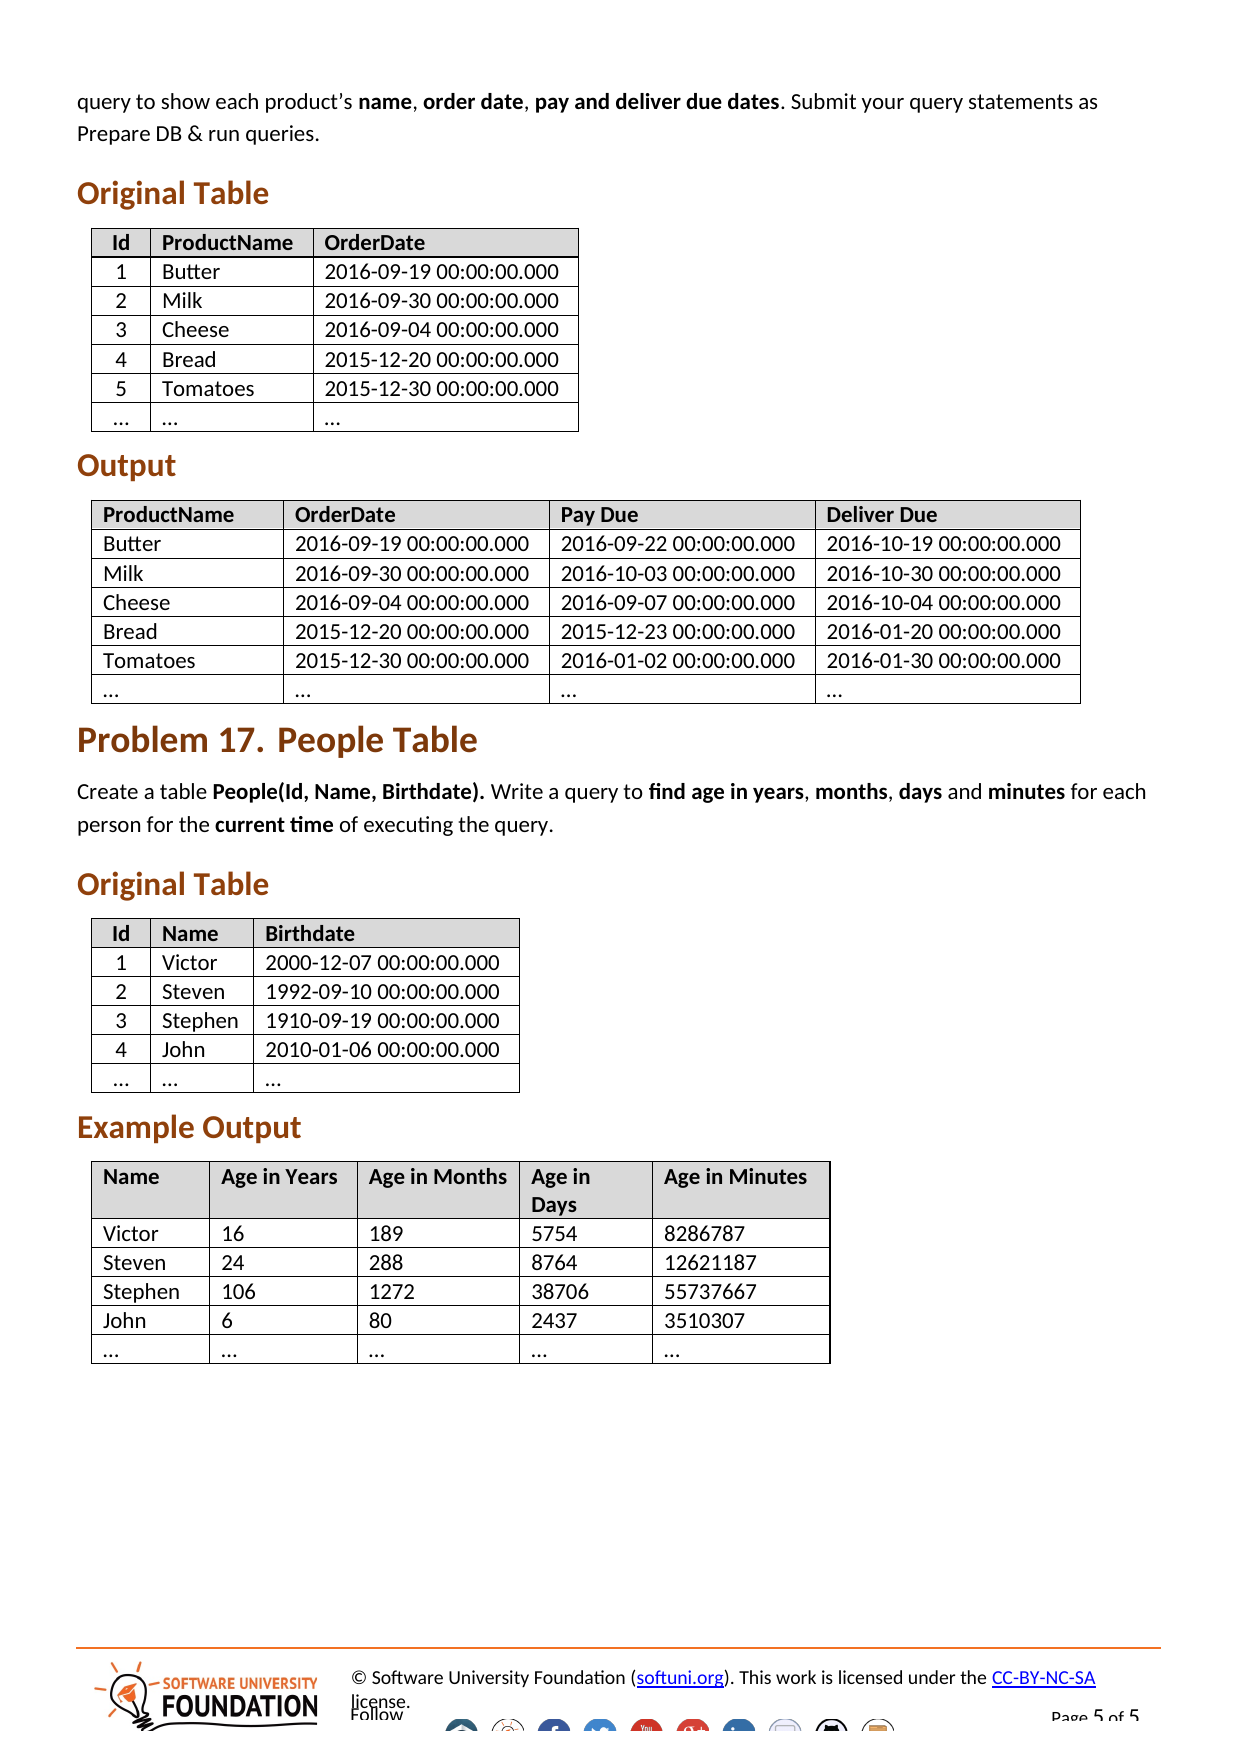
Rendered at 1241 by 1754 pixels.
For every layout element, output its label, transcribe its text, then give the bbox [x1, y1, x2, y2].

subtitle Example Output [77, 1106, 1163, 1146]
table_header Name [92, 1162, 209, 1218]
picture [722, 1719, 756, 1731]
table_cell 1272 [358, 1277, 519, 1305]
table_cell 2016-09-07 00:00:00.000 [550, 588, 815, 616]
table_cell 2016-10-04 00:00:00.000 [816, 588, 1080, 616]
table_cell 2015-12-20 00:00:00.000 [284, 617, 549, 645]
table_cell 2016-09-19 00:00:00.000 [284, 530, 549, 558]
table_cell … [92, 1335, 209, 1363]
picture [861, 1719, 894, 1731]
table_cell … [92, 675, 283, 703]
table_cell 5754 [520, 1219, 652, 1247]
table_cell 2437 [520, 1306, 652, 1334]
table_header Name [151, 919, 253, 947]
table_cell 288 [358, 1248, 519, 1276]
table_cell 24 [210, 1248, 357, 1276]
table_cell 2016-10-30 00:00:00.000 [816, 559, 1080, 587]
table_cell … [92, 1064, 150, 1092]
table_cell … [151, 1064, 253, 1092]
table_cell 55737667 [653, 1277, 829, 1305]
table_cell 2016-09-30 00:00:00.000 [314, 287, 578, 314]
table_cell … [284, 675, 549, 703]
table_cell John [92, 1306, 209, 1334]
table_cell 2015-12-30 00:00:00.000 [284, 646, 549, 674]
table_cell 2016-09-30 00:00:00.000 [284, 559, 549, 587]
table_cell 2016-09-22 00:00:00.000 [550, 530, 815, 558]
table_cell … [314, 403, 578, 431]
table_header OrderDate [314, 229, 578, 256]
subtitle Output [77, 444, 1163, 485]
table_cell 8286787 [653, 1219, 829, 1247]
table_cell Stephen [151, 1006, 253, 1034]
table_cell Stephen [92, 1277, 209, 1305]
table_header ProductName [151, 229, 313, 256]
table_cell 2016-10-19 00:00:00.000 [816, 530, 1080, 558]
table_cell 2 [92, 977, 150, 1005]
table_cell … [653, 1335, 829, 1363]
table_cell 2016-10-03 00:00:00.000 [550, 559, 815, 587]
picture [630, 1719, 663, 1731]
table_header Age in Minutes [653, 1162, 829, 1218]
table_cell … [210, 1335, 357, 1363]
table_cell Victor [92, 1219, 209, 1247]
table_header ProductName [92, 501, 283, 528]
picture [768, 1719, 802, 1731]
table_cell … [550, 675, 815, 703]
table_cell 1 [92, 948, 150, 976]
table_cell … [92, 403, 150, 431]
table_cell … [151, 403, 313, 431]
table_cell 4 [92, 345, 150, 373]
text Create a table People(Id, Name, Birthdate). Write a query to find age in years, months, days and minutes for each person for the current time of executing the query. [77, 777, 1163, 838]
table_cell 2016-09-19 00:00:00.000 [314, 258, 578, 286]
table_cell 2016-01-30 00:00:00.000 [816, 646, 1080, 674]
table_cell 2010-01-06 00:00:00.000 [254, 1035, 519, 1063]
table_cell Tomatoes [151, 374, 313, 402]
subtitle Original Table [77, 863, 1163, 903]
picture [676, 1719, 709, 1731]
subtitle Original Table [77, 172, 1163, 213]
table_cell Milk [151, 287, 313, 314]
table_cell 1992-09-10 00:00:00.000 [254, 977, 519, 1005]
table_header Id [92, 919, 150, 947]
table_cell 80 [358, 1306, 519, 1334]
table_cell 1 [92, 258, 150, 286]
table_cell … [358, 1335, 519, 1363]
table_cell 16 [210, 1219, 357, 1247]
table_header Pay Due [550, 501, 815, 528]
table_cell Cheese [92, 588, 283, 616]
table_cell 106 [210, 1277, 357, 1305]
table_header Age in Years [210, 1162, 357, 1218]
table_cell … [254, 1064, 519, 1092]
picture [491, 1719, 524, 1731]
table_cell 2016-09-04 00:00:00.000 [284, 588, 549, 616]
table_cell Milk [92, 559, 283, 587]
table_cell 2 [92, 287, 150, 314]
picture [93, 1661, 318, 1731]
table_header Age in Months [358, 1162, 519, 1218]
table_cell 2016-01-02 00:00:00.000 [550, 646, 815, 674]
table_cell 4 [92, 1035, 150, 1063]
table_cell 2015-12-20 00:00:00.000 [314, 345, 578, 373]
picture [815, 1719, 848, 1731]
table_cell Bread [92, 617, 283, 645]
table_cell 6 [210, 1306, 357, 1334]
table_header Age in Days [520, 1162, 652, 1218]
table_cell 5 [92, 374, 150, 402]
table_cell 2015-12-30 00:00:00.000 [314, 374, 578, 402]
picture [445, 1719, 478, 1731]
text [77, 87, 1163, 147]
table_cell Bread [151, 345, 313, 373]
table_cell 189 [358, 1219, 519, 1247]
table_cell Tomatoes [92, 646, 283, 674]
table_cell 1910-09-19 00:00:00.000 [254, 1006, 519, 1034]
table_cell Cheese [151, 316, 313, 344]
picture [583, 1719, 617, 1731]
table_cell Victor [151, 948, 253, 976]
table_cell Steven [92, 1248, 209, 1276]
picture [537, 1719, 571, 1731]
table_cell 2016-01-20 00:00:00.000 [816, 617, 1080, 645]
table_cell … [520, 1335, 652, 1363]
table_cell Butter [151, 258, 313, 286]
table_cell Steven [151, 977, 253, 1005]
table_cell 12621187 [653, 1248, 829, 1276]
table_header Deliver Due [816, 501, 1080, 528]
table_header Id [92, 229, 150, 256]
table_cell 8764 [520, 1248, 652, 1276]
table_cell 2016-09-04 00:00:00.000 [314, 316, 578, 344]
table_cell 2000-12-07 00:00:00.000 [254, 948, 519, 976]
table_header OrderDate [284, 501, 549, 528]
table_cell Butter [92, 530, 283, 558]
table_header Birthdate [254, 919, 519, 947]
table_cell 38706 [520, 1277, 652, 1305]
table_cell John [151, 1035, 253, 1063]
subtitle People Table [77, 716, 1163, 762]
table_cell 3 [92, 316, 150, 344]
table_cell … [816, 675, 1080, 703]
table_cell 2015-12-23 00:00:00.000 [550, 617, 815, 645]
table_cell 3510307 [653, 1306, 829, 1334]
table_cell 3 [92, 1006, 150, 1034]
